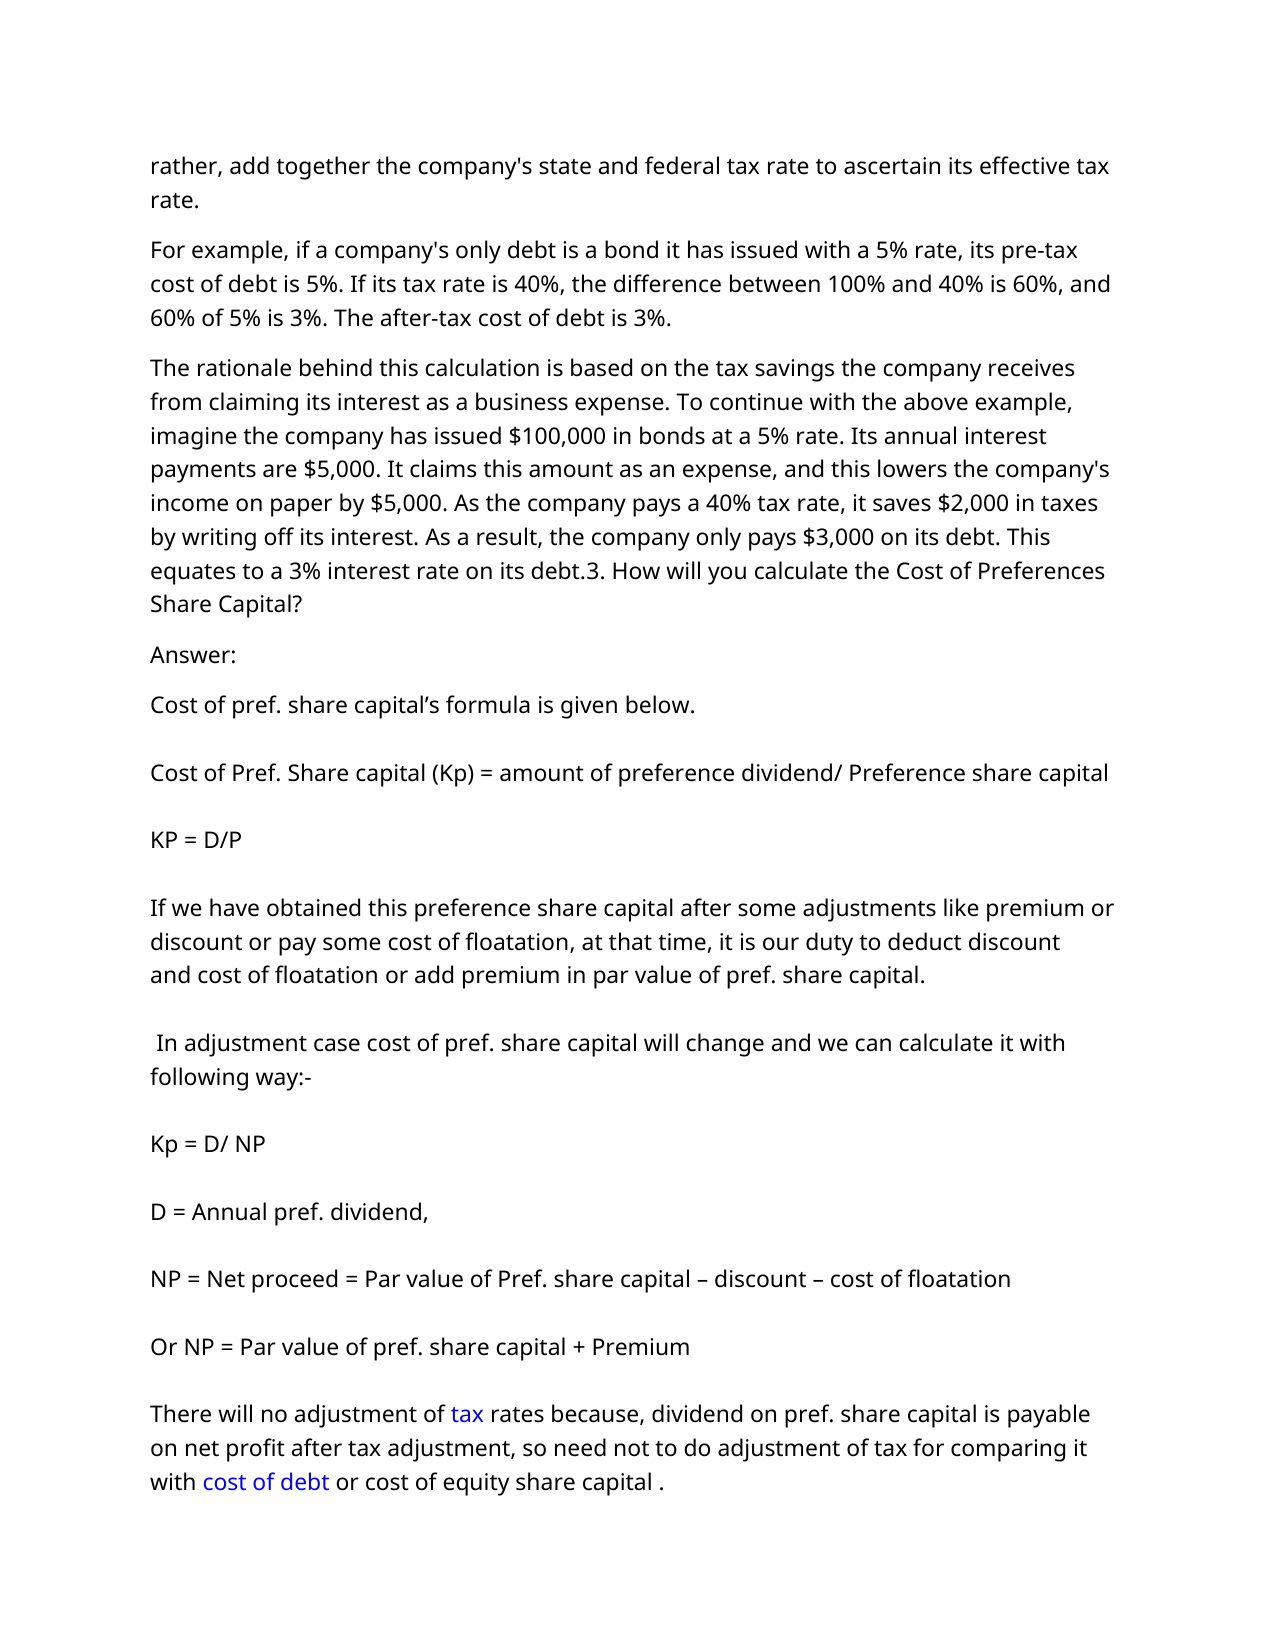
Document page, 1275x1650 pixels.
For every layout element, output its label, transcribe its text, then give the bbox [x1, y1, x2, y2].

text Answer: [150, 639, 1125, 670]
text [150, 689, 1125, 1497]
text For example, if a company's only debt is a bond it has issued with a 5% rate, its pre-tax cost of debt is 5%. If its tax rate is 40%, the difference between 100% and 40% is 60%, and 60% of 5% is 3%. The after-tax cost of debt is 3%. [150, 234, 1125, 333]
text The rationale behind this calculation is based on the tax savings the company receives from claiming its interest as a business expense. To continue with the above example, imagine the company has issued $100,000 in bonds at a 5% rate. Its annual interest payments are $5,000. It claims this amount as an expense, and this lowers the company's income on paper by $5,000. As the company pays a 40% tax rate, it saves $2,000 in taxes by writing off its interest. As a result, the company only pays $3,000 on its debt. This equates to a 3% interest rate on its debt.3. How will you calculate the Cost of Preferences Share Capital? [150, 352, 1125, 619]
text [150, 150, 1125, 215]
